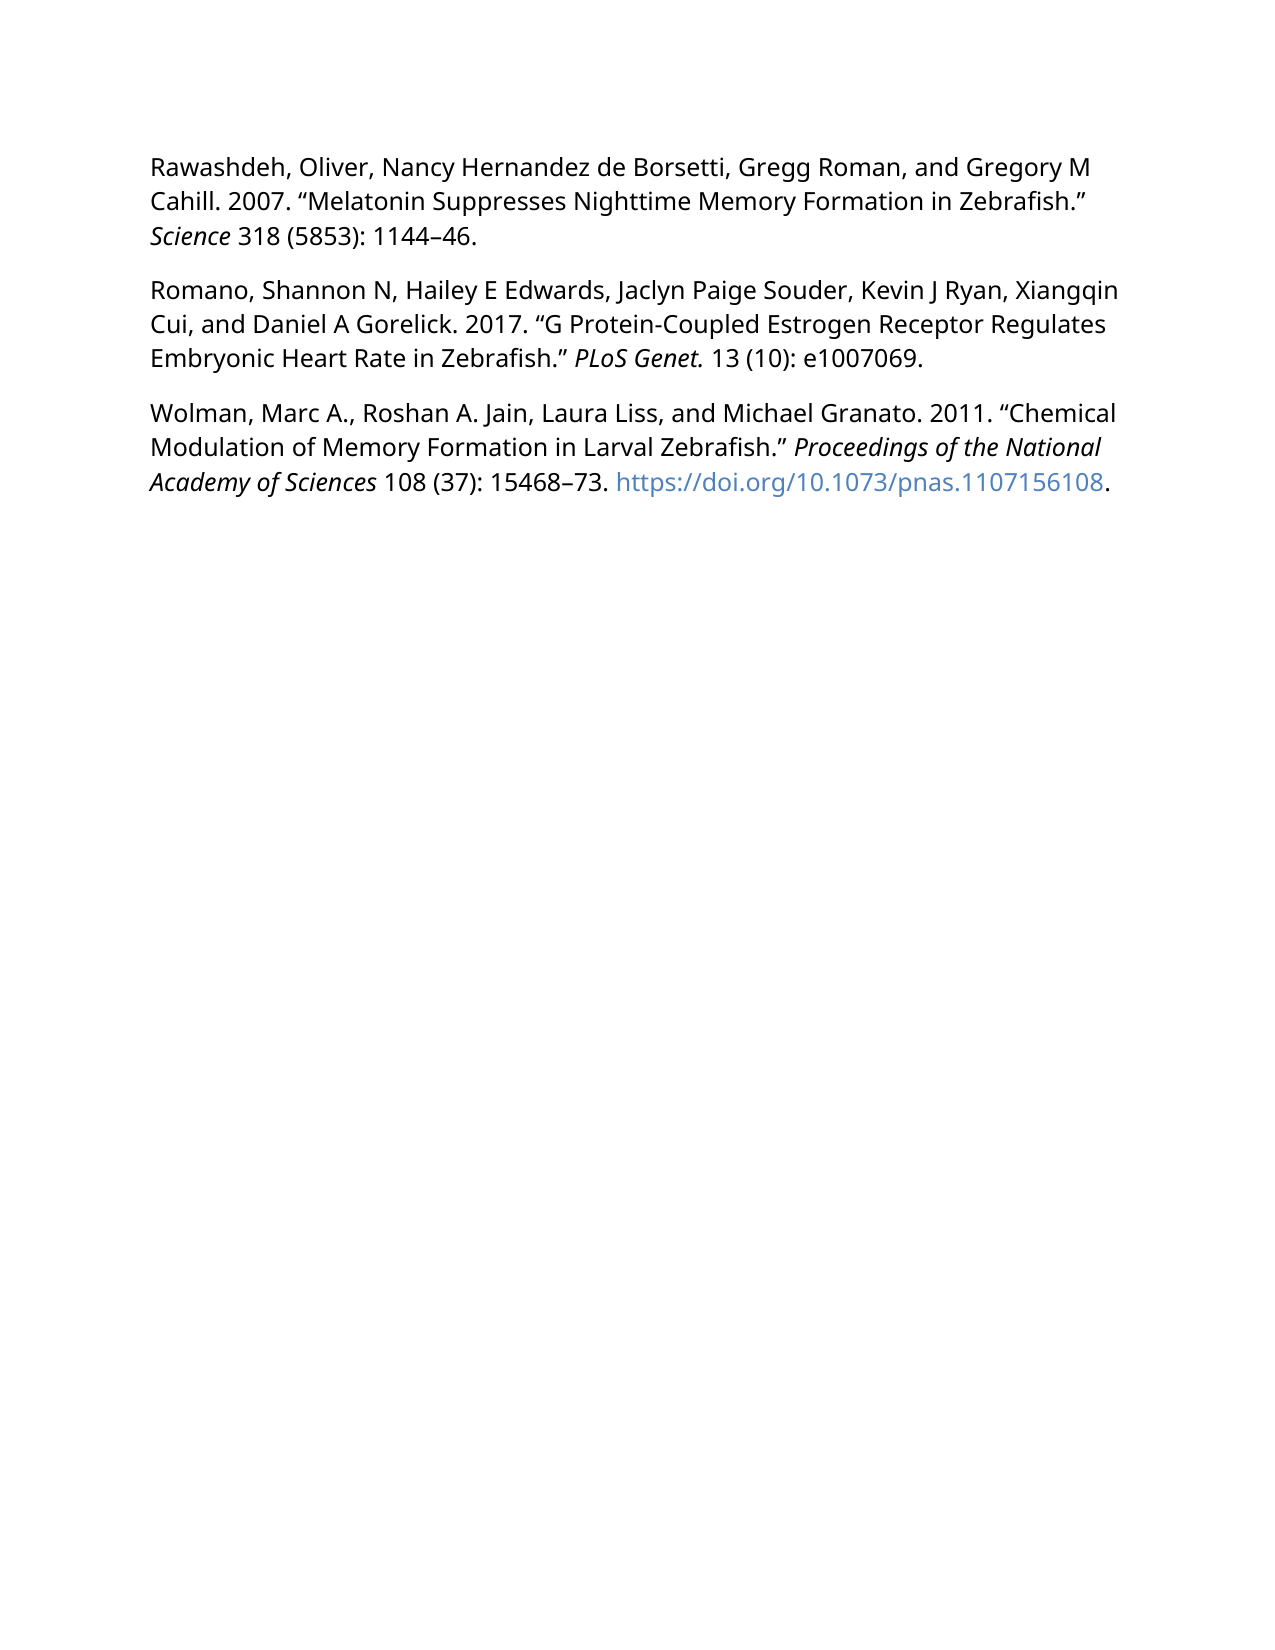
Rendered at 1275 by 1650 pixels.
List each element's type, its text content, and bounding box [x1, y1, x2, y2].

text Rawashdeh, Oliver, Nancy Hernandez de Borsetti, Gregg Roman, and Gregory M Cahill. 2007. “Melatonin Suppresses Nighttime Memory Formation in Zebrafish.” Science 318 (5853): 1144–46. [150, 150, 1125, 252]
